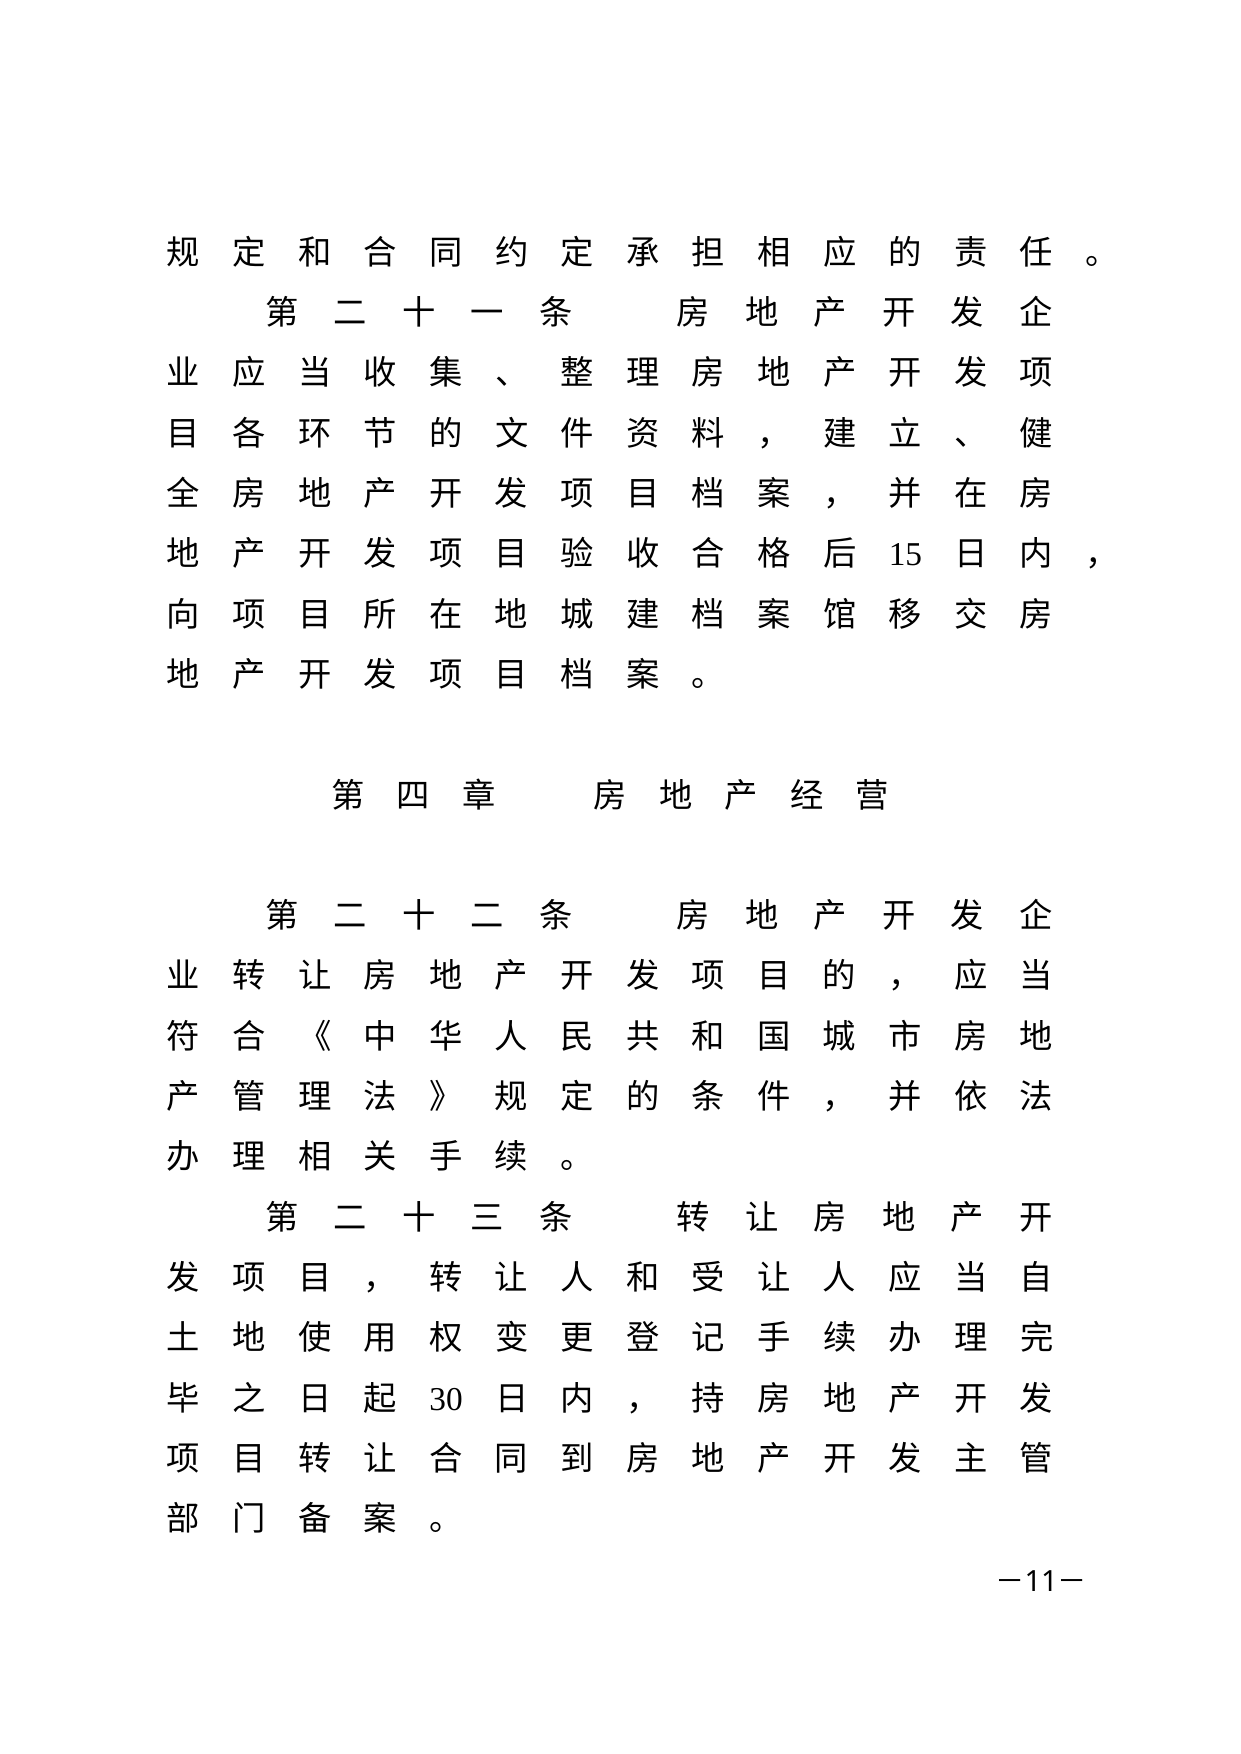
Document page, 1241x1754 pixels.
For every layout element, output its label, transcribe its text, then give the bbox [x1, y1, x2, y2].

text 第四章 房地产经营 [167, 762, 1085, 823]
text 第二十一条 房地产开发企业应当收集、整理房地产开发项目各环节的文件资料，建立、健全房地产开发项目档案，并在房地产开发项目验收合格后15日内，向项目所在地城建档案馆移交房地产开发项目档案。 [167, 280, 1085, 702]
text 勘察、设计、施工、监理等单位应当依据有关法律、法规的规定和合同约定承担相应的责任。 [167, 219, 1085, 280]
text 第二十三条 转让房地产开发项目，转让人和受让人应当自土地使用权变更登记手续办理完毕之日起30日内，持房地产开发项目转让合同到房地产开发主管部门备案。 [167, 1184, 1085, 1546]
text 第二十二条 房地产开发企业转让房地产开发项目的，应当符合《中华人民共和国城市房地产管理法》规定的条件，并依法办理相关手续。 [167, 883, 1085, 1184]
